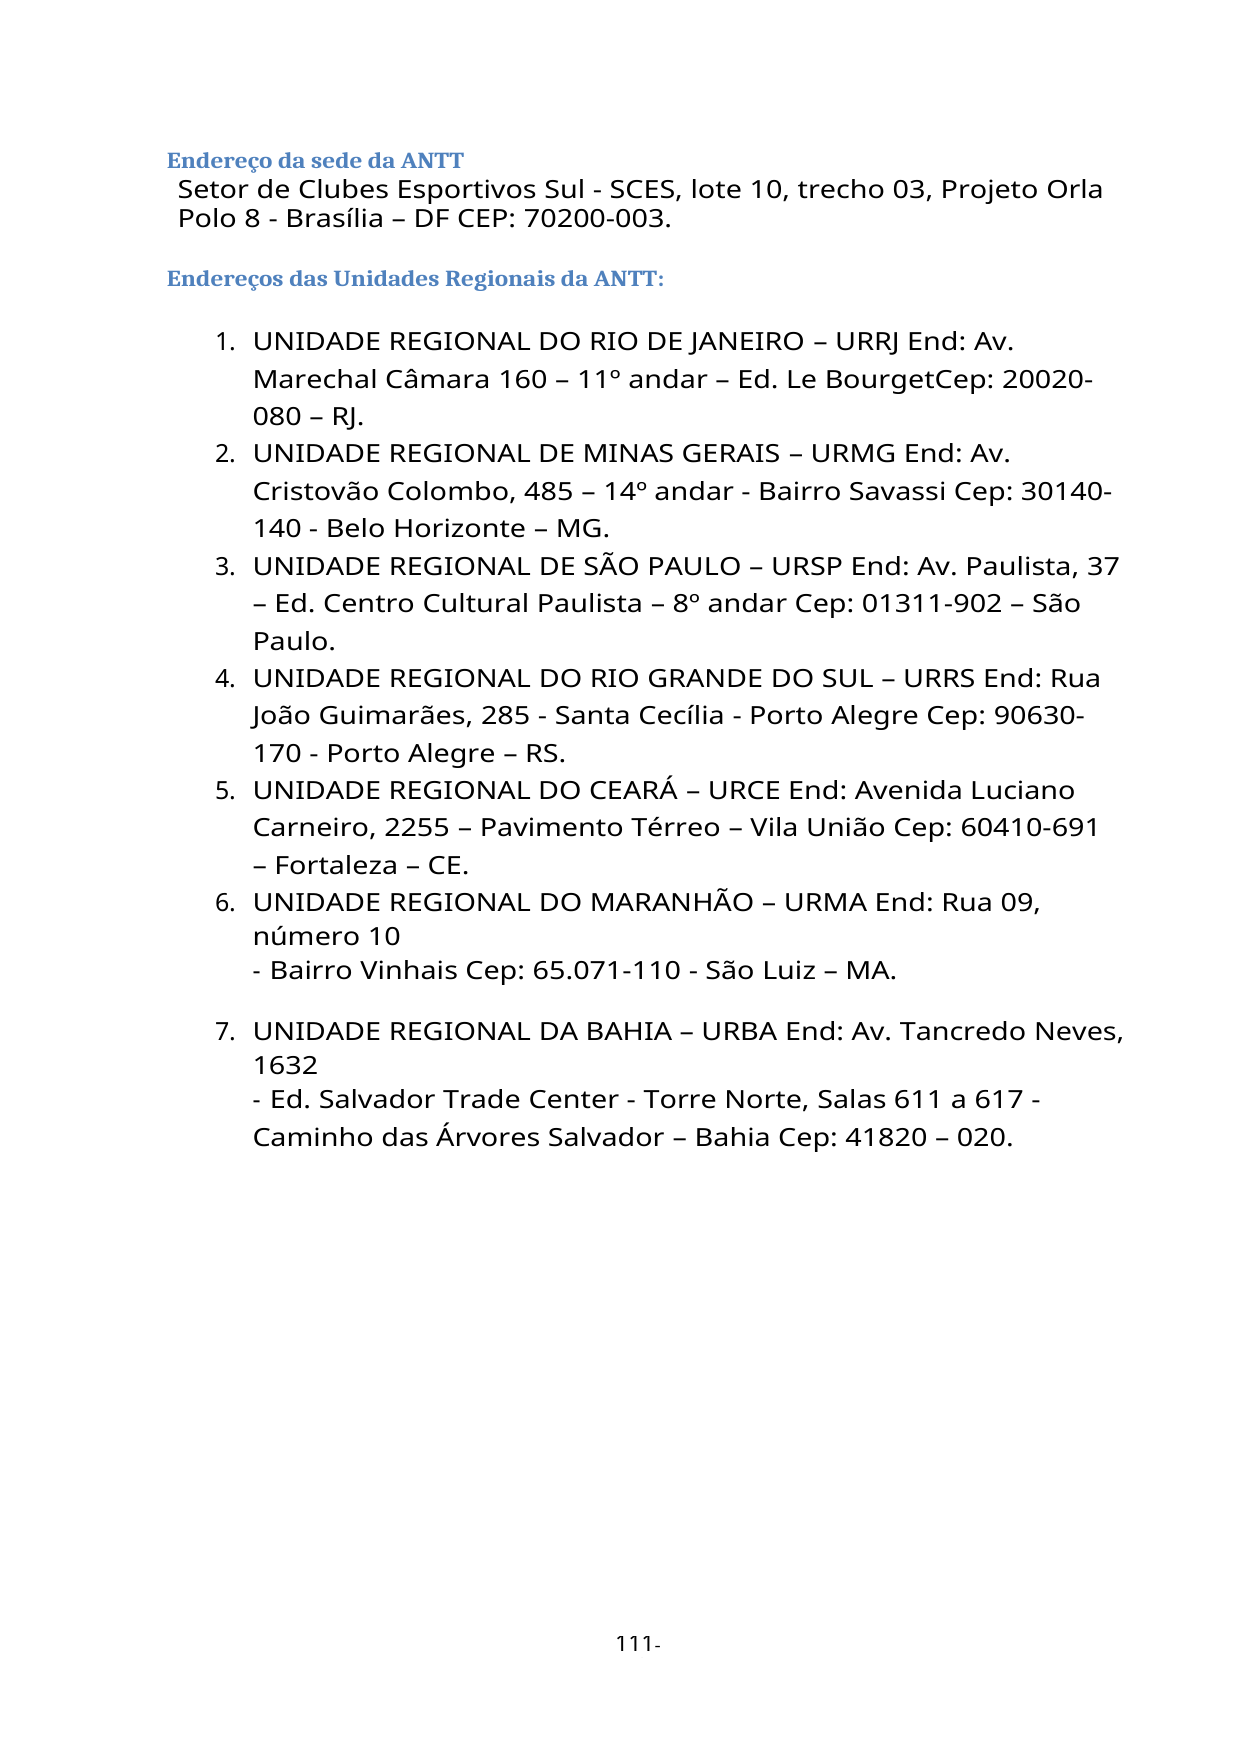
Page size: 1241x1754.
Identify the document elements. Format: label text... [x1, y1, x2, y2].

subtitle Endereços das Unidades Regionais da ANTT: [167, 265, 1131, 292]
list UNIDADE REGIONAL DO RIO GRANDE DO SUL – URRS End: Rua João Guimarães, 285 - Santa Cecília - Porto Alegre Cep: 90630-170 - Porto Alegre – RS. [215, 661, 1123, 769]
list UNIDADE REGIONAL DO RIO DE JANEIRO – URRJ End: Av. Marechal Câmara 160 – 11º andar – Ed. Le BourgetCep: 20020-080 – RJ. [215, 324, 1123, 433]
list UNIDADE REGIONAL DO MARANHÃO – URMA End: Rua 09, número 10 [215, 885, 1134, 953]
text Setor de Clubes Esportivos Sul - SCES, lote 10, trecho 03, Projeto Orla Polo 8 - Brasília – DF CEP: 70200-003. [177, 175, 1131, 233]
list Bairro Vinhais Cep: 65.071-110 - São Luiz – MA. [252, 953, 1134, 987]
subtitle Endereço da sede da ANTT [167, 146, 1131, 174]
list Ed. Salvador Trade Center - Torre Norte, Salas 611 a 617 - Caminho das Árvores Salvador – Bahia Cep: 41820 – 020. [252, 1081, 1122, 1153]
list UNIDADE REGIONAL DO CEARÁ – URCE End: Avenida Luciano Carneiro, 2255 – Pavimento Térreo – Vila União Cep: 60410-691 – Fortaleza – CE. [215, 773, 1123, 882]
list UNIDADE REGIONAL DA BAHIA – URBA End: Av. Tancredo Neves, 1632 [215, 1013, 1134, 1081]
list UNIDADE REGIONAL DE SÃO PAULO – URSP End: Av. Paulista, 37 – Ed. Centro Cultural Paulista – 8º andar Cep: 01311-902 – São Paulo. [215, 548, 1123, 657]
list UNIDADE REGIONAL DE MINAS GERAIS – URMG End: Av. Cristovão Colombo, 485 – 14º andar - Bairro Savassi Cep: 30140-140 - Belo Horizonte – MG. [215, 436, 1123, 545]
